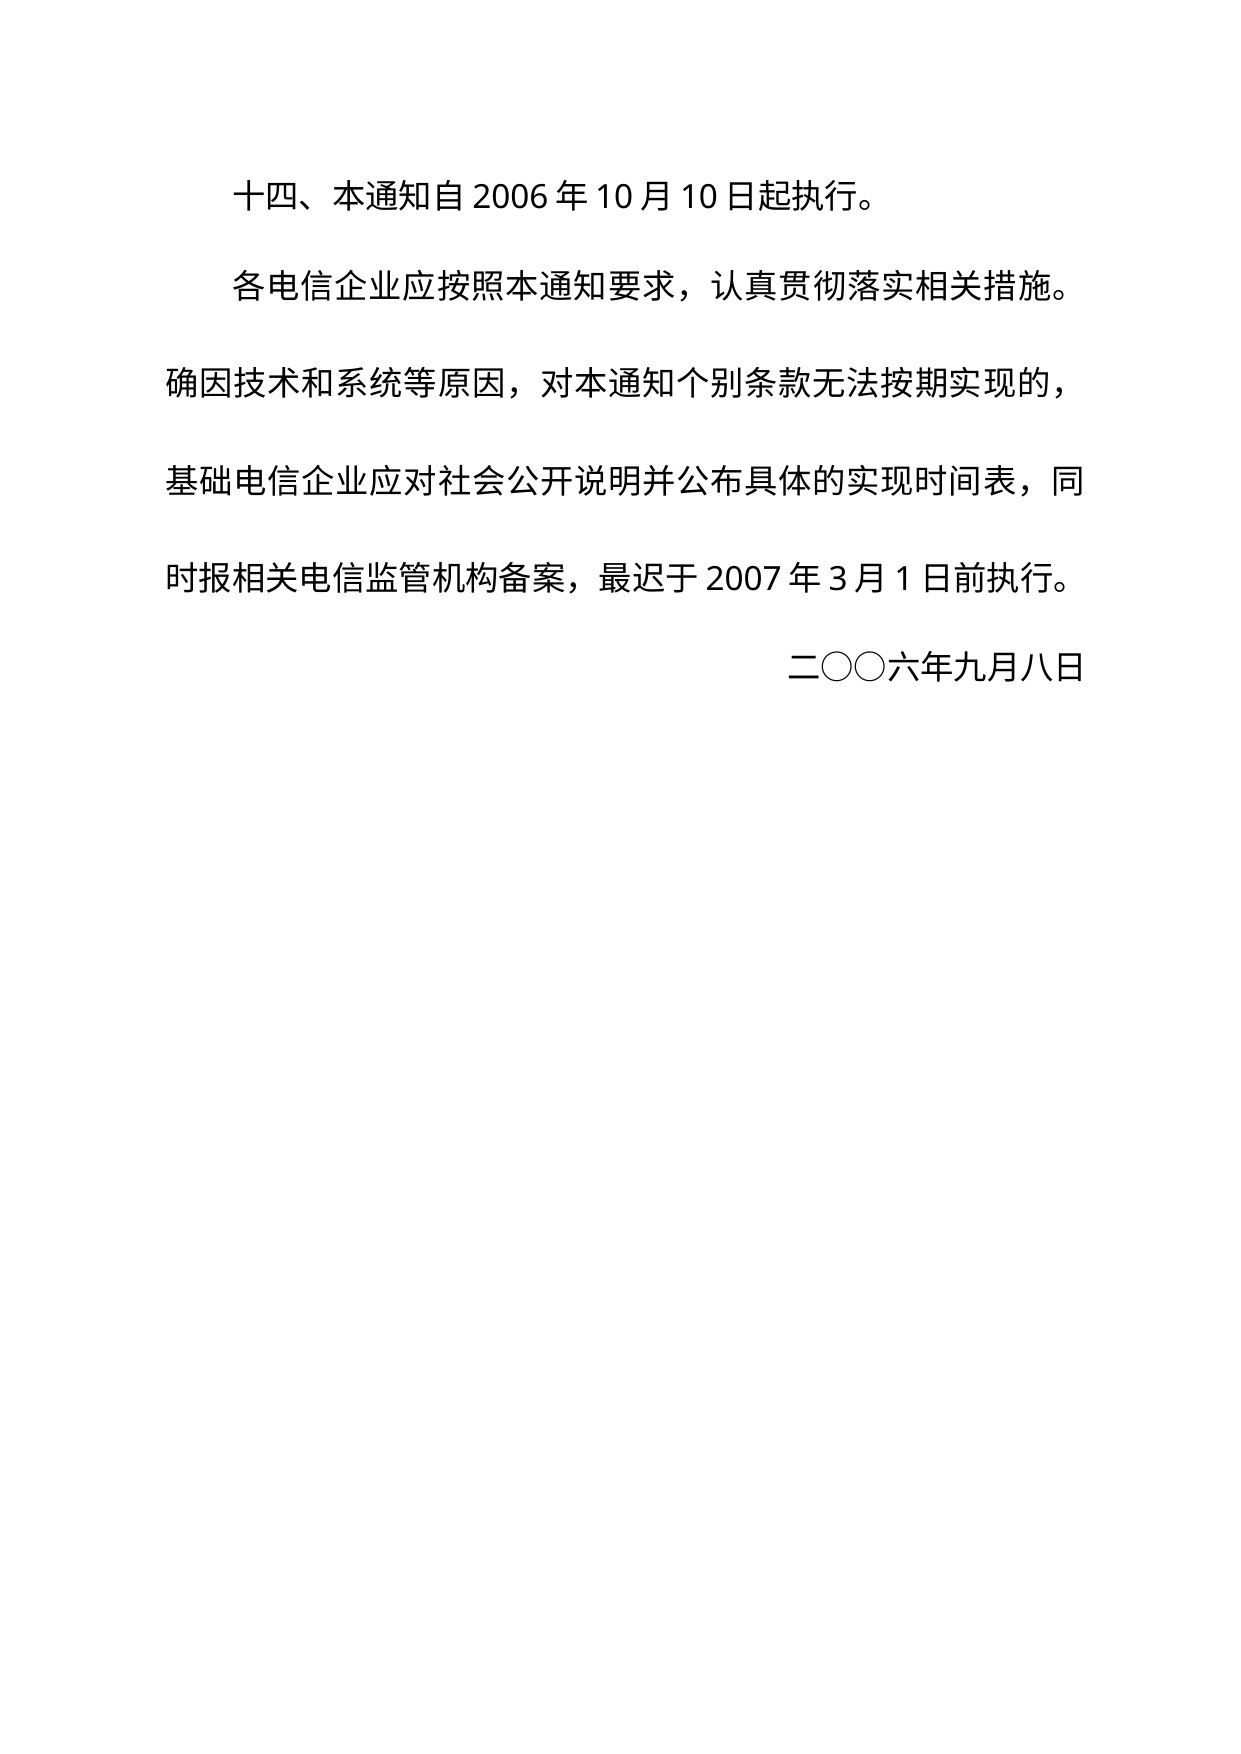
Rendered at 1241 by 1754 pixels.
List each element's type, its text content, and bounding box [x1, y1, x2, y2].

text 十四、本通知自2006年10月10日起执行。 [165, 162, 1087, 227]
text 各电信企业应按照本通知要求，认真贯彻落实相关措施。确因技术和系统等原因，对本通知个别条款无法按期实现的，基础电信企业应对社会公开说明并公布具体的实现时间表，同时报相关电信监管机构备案，最迟于2007年3月1日前执行。 [165, 251, 1087, 609]
text 二○○六年九月八日 [165, 633, 1087, 698]
